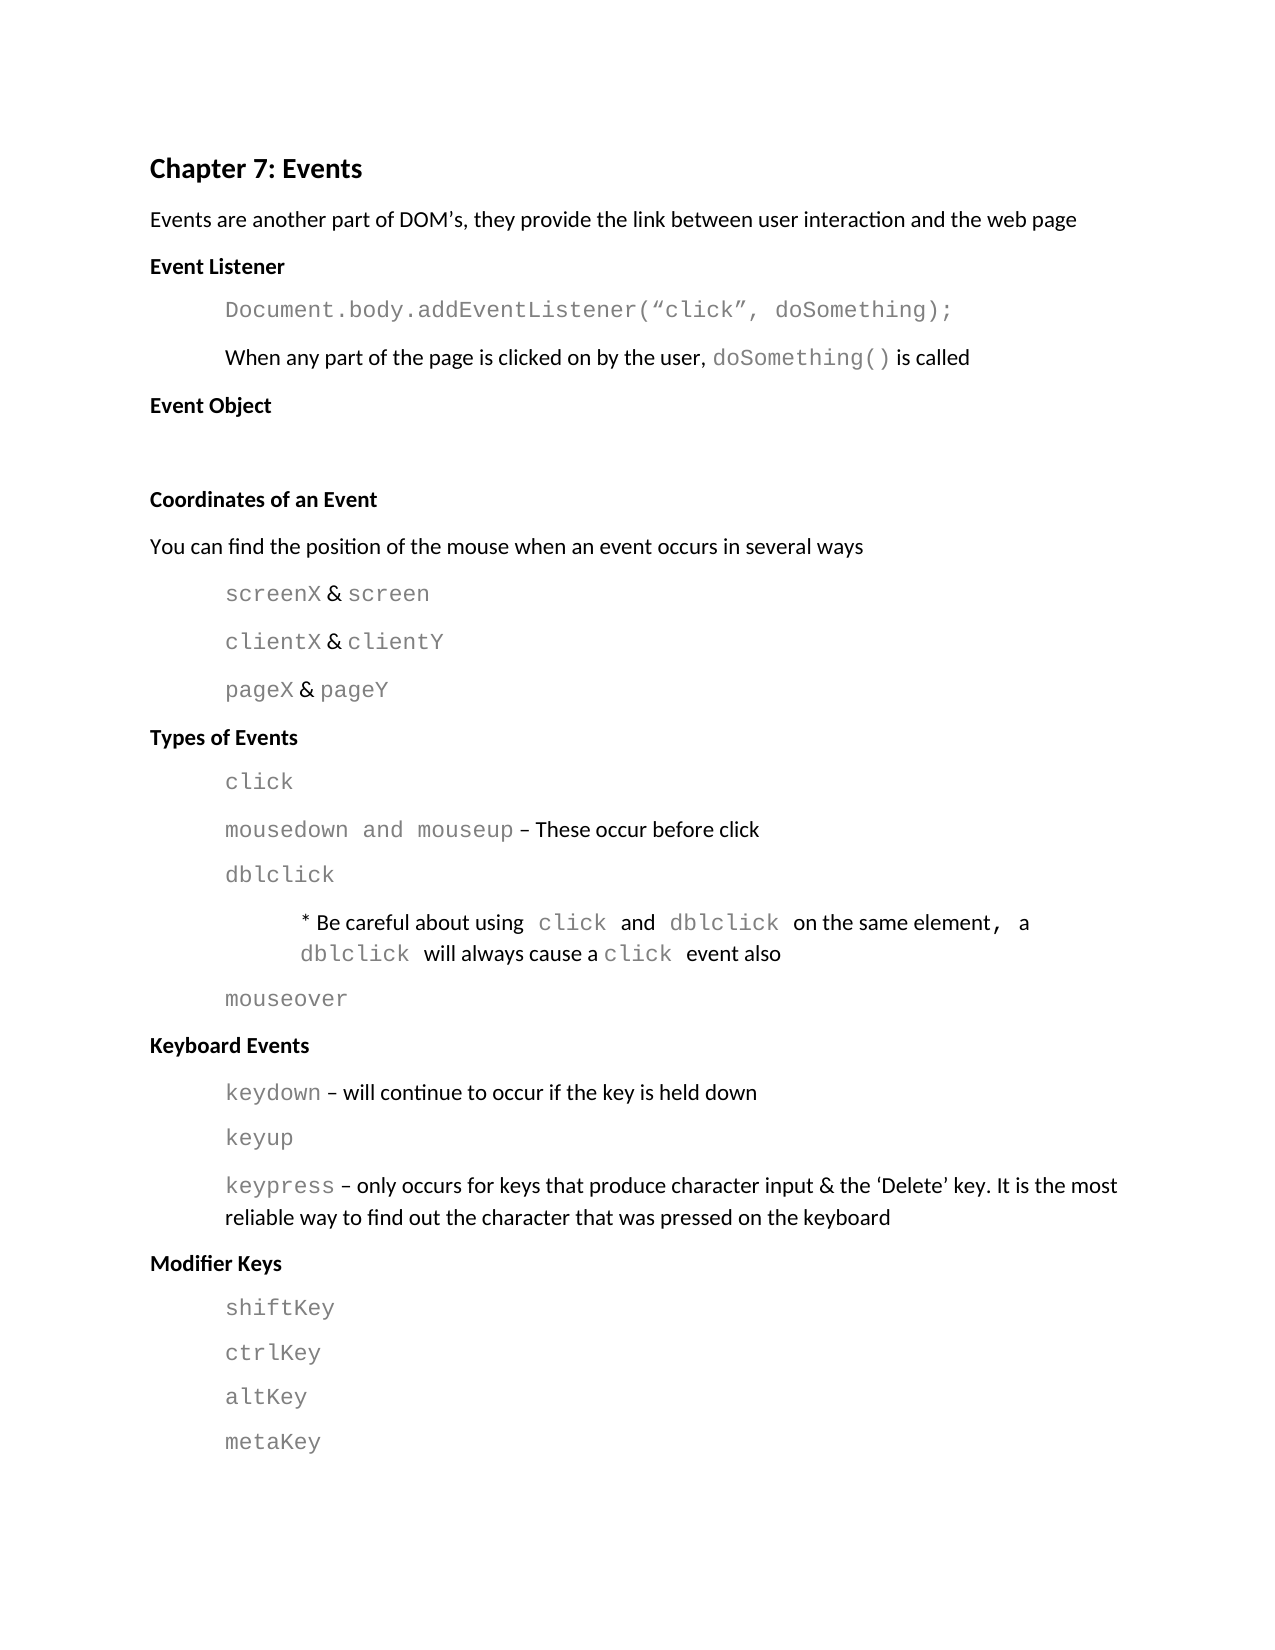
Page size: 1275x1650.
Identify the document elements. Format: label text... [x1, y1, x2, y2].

text mousedown and mouseup – These occur before click [225, 815, 1125, 844]
text keyup [225, 1127, 1125, 1153]
text altKey [225, 1386, 1125, 1411]
text keypress – only occurs for keys that produce character input & the ‘Delete’ key. It is the most reliable way to find out the character that was pressed on the keyboard [225, 1171, 1125, 1231]
text pageX & pageY [225, 675, 1125, 704]
text metaKey [225, 1430, 1125, 1456]
text Document.body.addEventListener(“click”, doSomething); [225, 299, 1125, 325]
text When any part of the page is clicked on by the user, doSomething() is called [225, 343, 1125, 373]
text clientX & clientY [225, 627, 1125, 656]
text keydown – will continue to occur if the key is held down [225, 1078, 1125, 1108]
text shiftKey [225, 1296, 1125, 1322]
text ctrlKey [225, 1341, 1125, 1367]
text You can find the position of the mouse when an event occurs in several ways [150, 532, 1125, 560]
text Keyboard Events [150, 1032, 1125, 1060]
text Modifier Keys [150, 1249, 1125, 1277]
text click [225, 770, 1125, 796]
text Events are another part of DOM’s, they provide the link between user interaction and the web page [150, 205, 1125, 233]
text Chapter 7: Events [150, 150, 1125, 186]
text Coordinates of an Event [150, 485, 1125, 513]
text dblclick [225, 863, 1125, 889]
text Types of Events [150, 723, 1125, 751]
text Event Listener [150, 252, 1125, 280]
text screenX & screen [225, 579, 1125, 608]
text Event Object [150, 392, 1125, 419]
text mouseover [225, 987, 1125, 1013]
text * Be careful about using click and dblclick on the same element, a dblclick will always cause a click event also [300, 908, 1125, 968]
